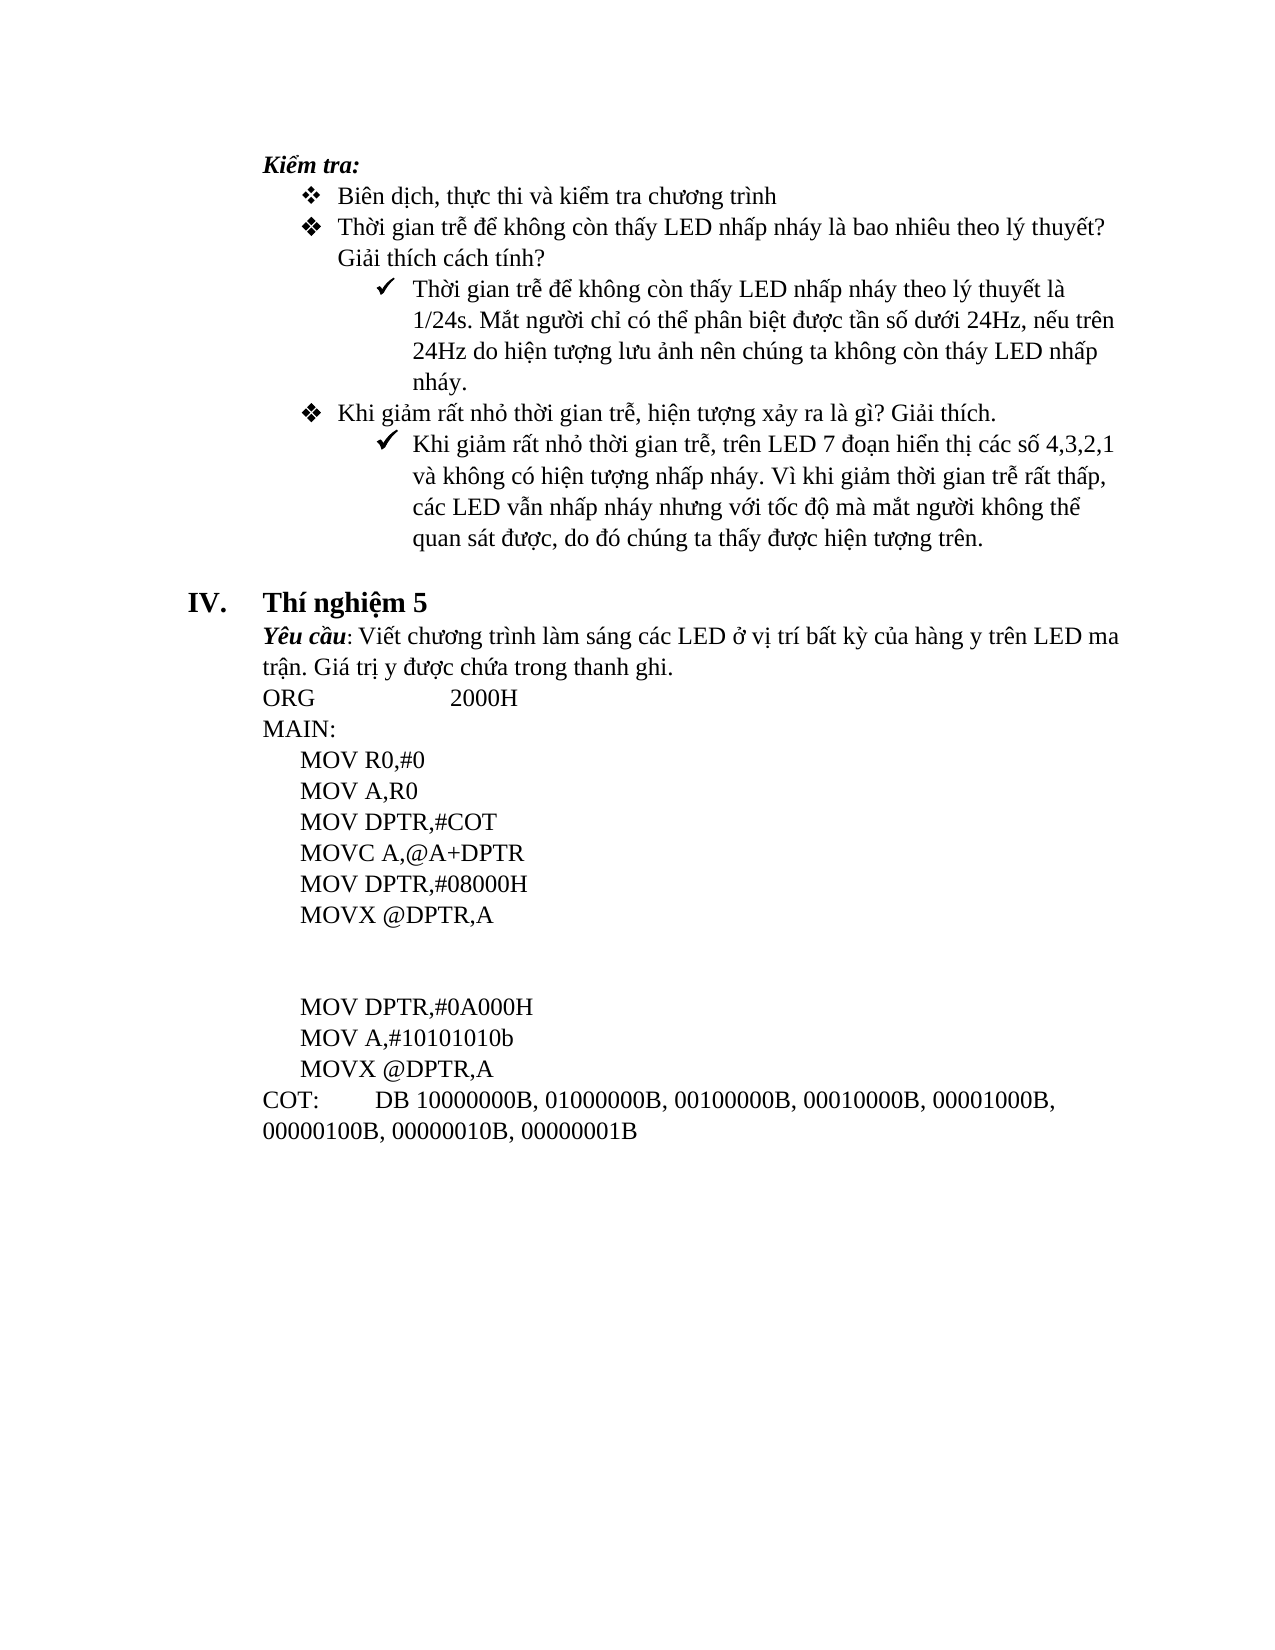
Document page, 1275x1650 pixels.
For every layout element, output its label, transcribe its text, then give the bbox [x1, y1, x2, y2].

list Biên dịch, thực thi và kiểm tra chương trình [300, 181, 1125, 210]
list Khi giảm rất nhỏ thời gian trễ, hiện tượng xảy ra là gì? Giải thích. [300, 398, 1125, 427]
list MOV R0,#0 [262, 745, 1125, 774]
list MOVC A,@A+DPTR [262, 838, 1125, 867]
list COT: DB 10000000B, 01000000B, 00100000B, 00010000B, 00001000B, 00000100B, 00000010B, 00000001B [262, 1085, 1125, 1145]
list Khi giảm rất nhỏ thời gian trễ, trên LED 7 đoạn hiển thị các số 4,3,2,1 và không có hiện tượng nhấp nháy. Vì khi giảm thời gian trễ rất thấp, các LED vẫn nhấp nháy nhưng với tốc độ mà mắt người không thể quan sát được, do đó chúng ta thấy được hiện tượng trên. [375, 429, 1125, 552]
list MOV DPTR,#0A000H [262, 992, 1125, 1021]
list MOV DPTR,#COT [262, 807, 1125, 836]
list ORG 2000H [262, 683, 1125, 712]
list Thời gian trễ để không còn thấy LED nhấp nháy theo lý thuyết là 1/24s. Mắt người chỉ có thể phân biệt được tần số dưới 24Hz, nếu trên 24Hz do hiện tượng lưu ảnh nên chúng ta không còn tháy LED nhấp nháy. [375, 274, 1125, 396]
list MOV A,R0 [262, 776, 1125, 805]
list MOVX @DPTR,A [262, 901, 1125, 929]
list Kiểm tra: [262, 150, 1125, 179]
list Yêu cầu: Viết chương trình làm sáng các LED ở vị trí bất kỳ của hàng y trên LED ma trận. Giá trị y được chứa trong thanh ghi. [262, 621, 1125, 681]
list Thời gian trễ để không còn thấy LED nhấp nháy là bao nhiêu theo lý thuyết? Giải thích cách tính? [300, 212, 1125, 272]
list MOV A,#10101010b [262, 1023, 1125, 1052]
list MAIN: [262, 714, 1125, 743]
list Thí nghiệm 5 [187, 585, 1125, 618]
list MOVX @DPTR,A [262, 1054, 1125, 1083]
list MOV DPTR,#08000H [262, 869, 1125, 898]
